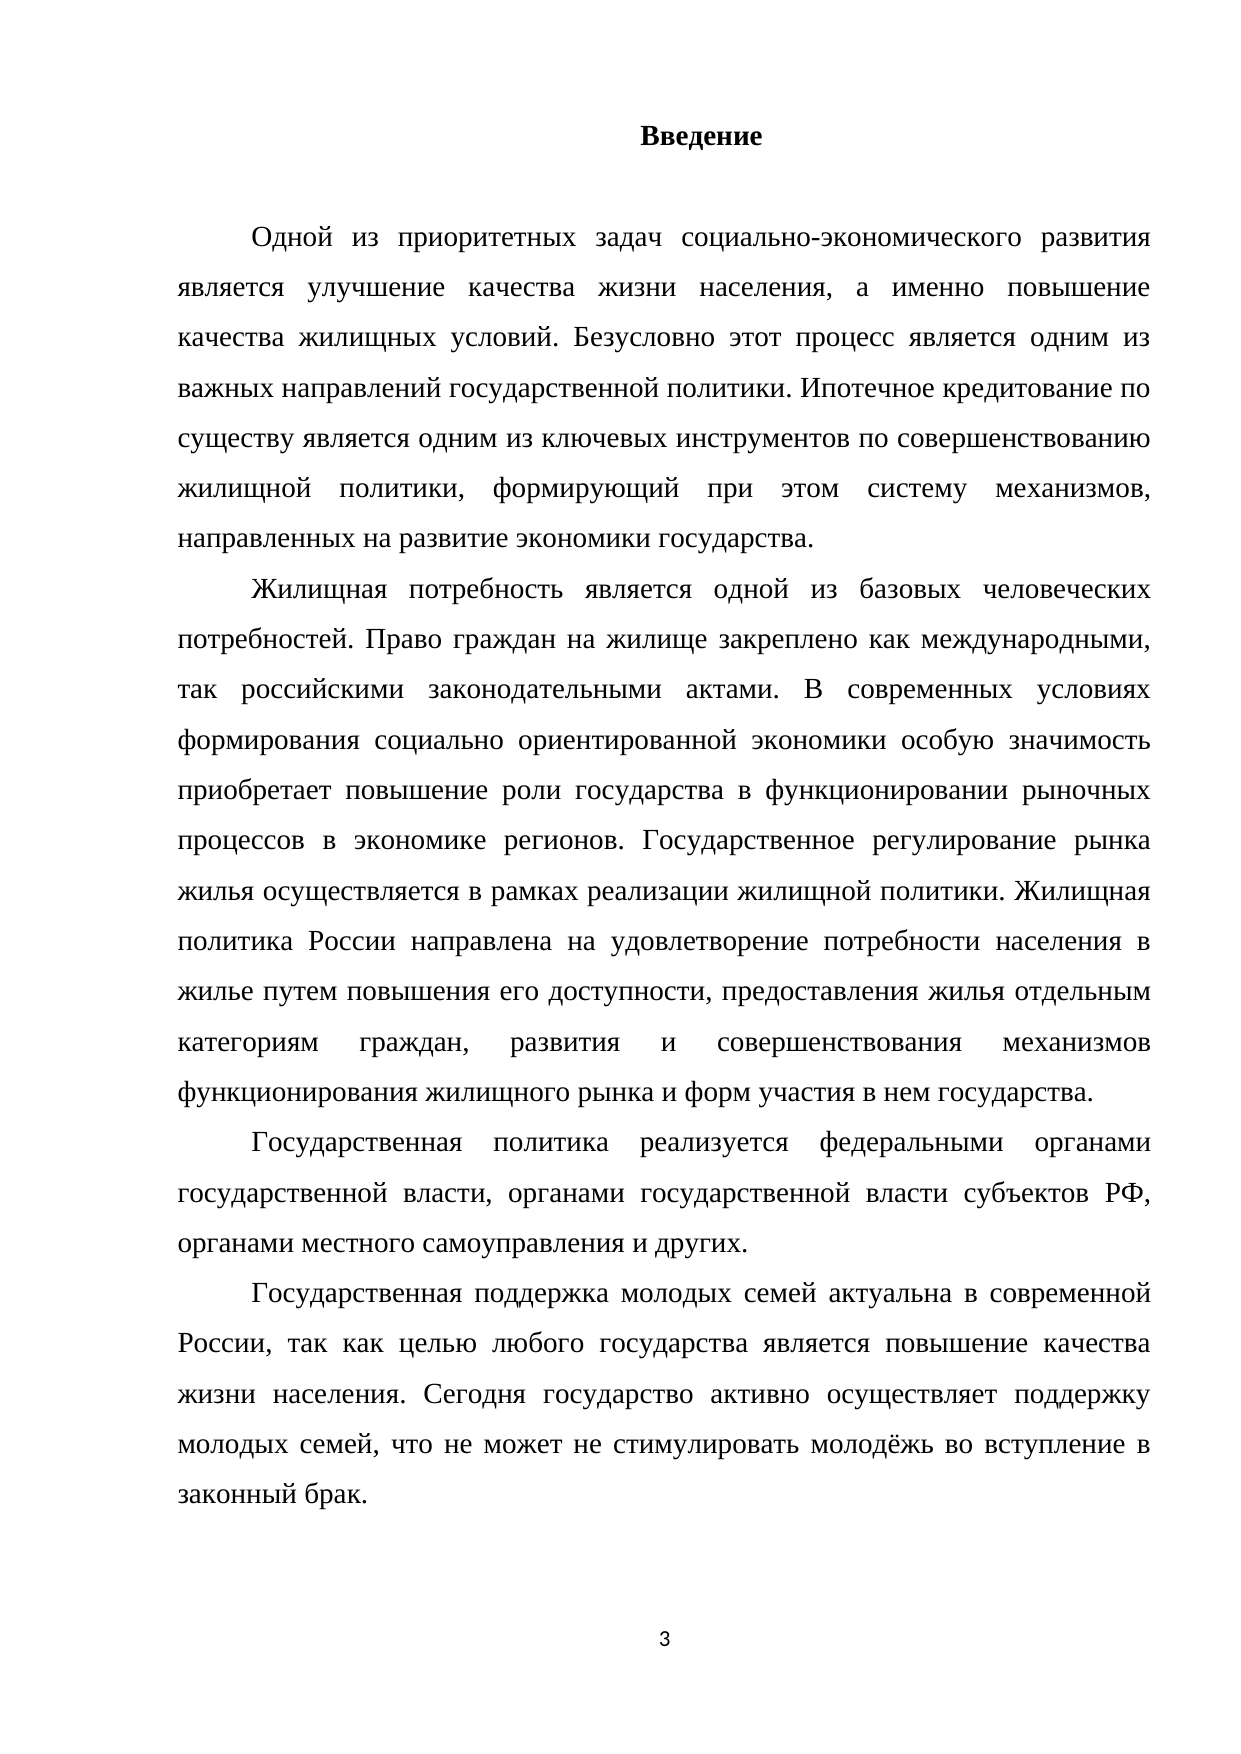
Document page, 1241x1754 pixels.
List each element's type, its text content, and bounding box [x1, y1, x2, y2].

text Введение [177, 118, 1152, 152]
text Государственная политика реализуется федеральными органами государственной власти, органами государственной власти субъектов РФ, органами местного самоуправления и других. [177, 1124, 1152, 1258]
text Одной из приоритетных задач социально-экономического развития является улучшение качества жизни населения, а именно повышение качества жилищных условий. Безусловно этот процесс является одним из важных направлений государственной политики. Ипотечное кредитование по существу является одним из ключевых инструментов по совершенствованию жилищной политики, формирующий при этом систему механизмов, направленных на развитие экономики государства. [177, 219, 1152, 554]
text Жилищная потребность является одной из базовых человеческих потребностей. Право граждан на жилище закреплено как международными, так российскими законодательными актами. В современных условиях формирования социально ориентированной экономики особую значимость приобретает повышение роли государства в функционировании рыночных процессов в экономике регионов. Государственное регулирование рынка жилья осуществляется в рамках реализации жилищной политики. Жилищная политика России направлена на удовлетворение потребности населения в жилье путем повышения его доступности, предоставления жилья отдельным категориям граждан, развития и совершенствования механизмов функционирования жилищного рынка и форм участия в нем государства. [177, 571, 1152, 1108]
text Государственная поддержка молодых семей актуальна в современной России, так как целью любого государства является повышение качества жизни населения. Сегодня государство активно осуществляет поддержку молодых семей, что не может не стимулировать молодёжь во вступление в законный брак. [177, 1275, 1152, 1510]
